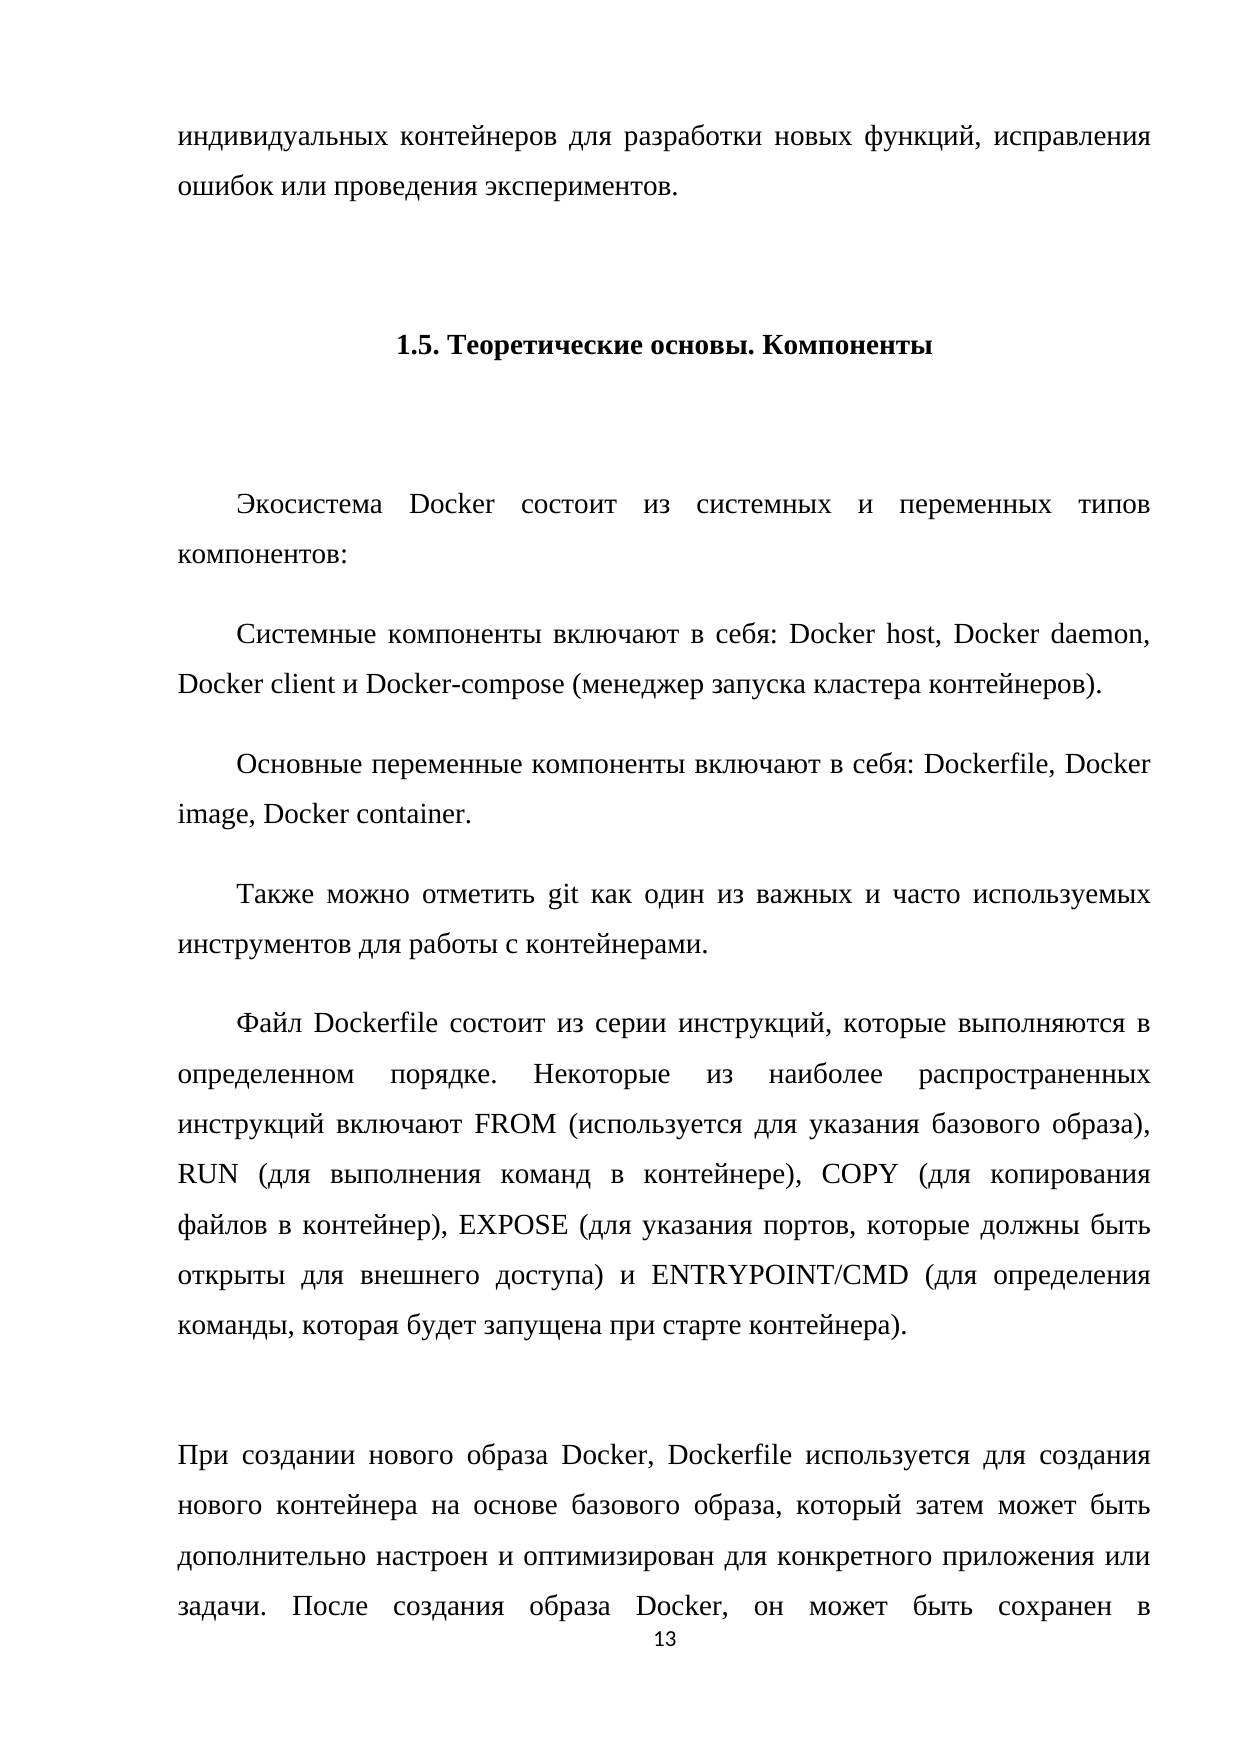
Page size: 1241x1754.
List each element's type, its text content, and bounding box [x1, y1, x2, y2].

text Системные компоненты включают в себя: Docker host, Docker daemon, Docker client и Docker-compose (менеджер запуска кластера контейнеров). [177, 616, 1152, 700]
text Файл Dockerfile состоит из серии инструкций, которые выполняются в определенном порядке. Некоторые из наиболее распространенных инструкций включают FROM (используется для указания базового образа), RUN (для выполнения команд в контейнере), COPY (для копирования файлов в контейнер), EXPOSE (для указания портов, которые должны быть открыты для внешнего доступа) и ENTRYPOINT/CMD (для определения команды, которая будет запущена при старте контейнера). [177, 1006, 1152, 1341]
text Основные переменные компоненты включают в себя: Dockerfile, Docker image, Docker container. [177, 746, 1152, 830]
text Также можно отметить git как один из важных и часто используемых инструментов для работы с контейнерами. [177, 876, 1152, 959]
text 1.5. Теоретические основы. Компоненты [177, 327, 1152, 361]
text Экосистема Docker состоит из системных и переменных типов компонентов: [177, 486, 1152, 570]
